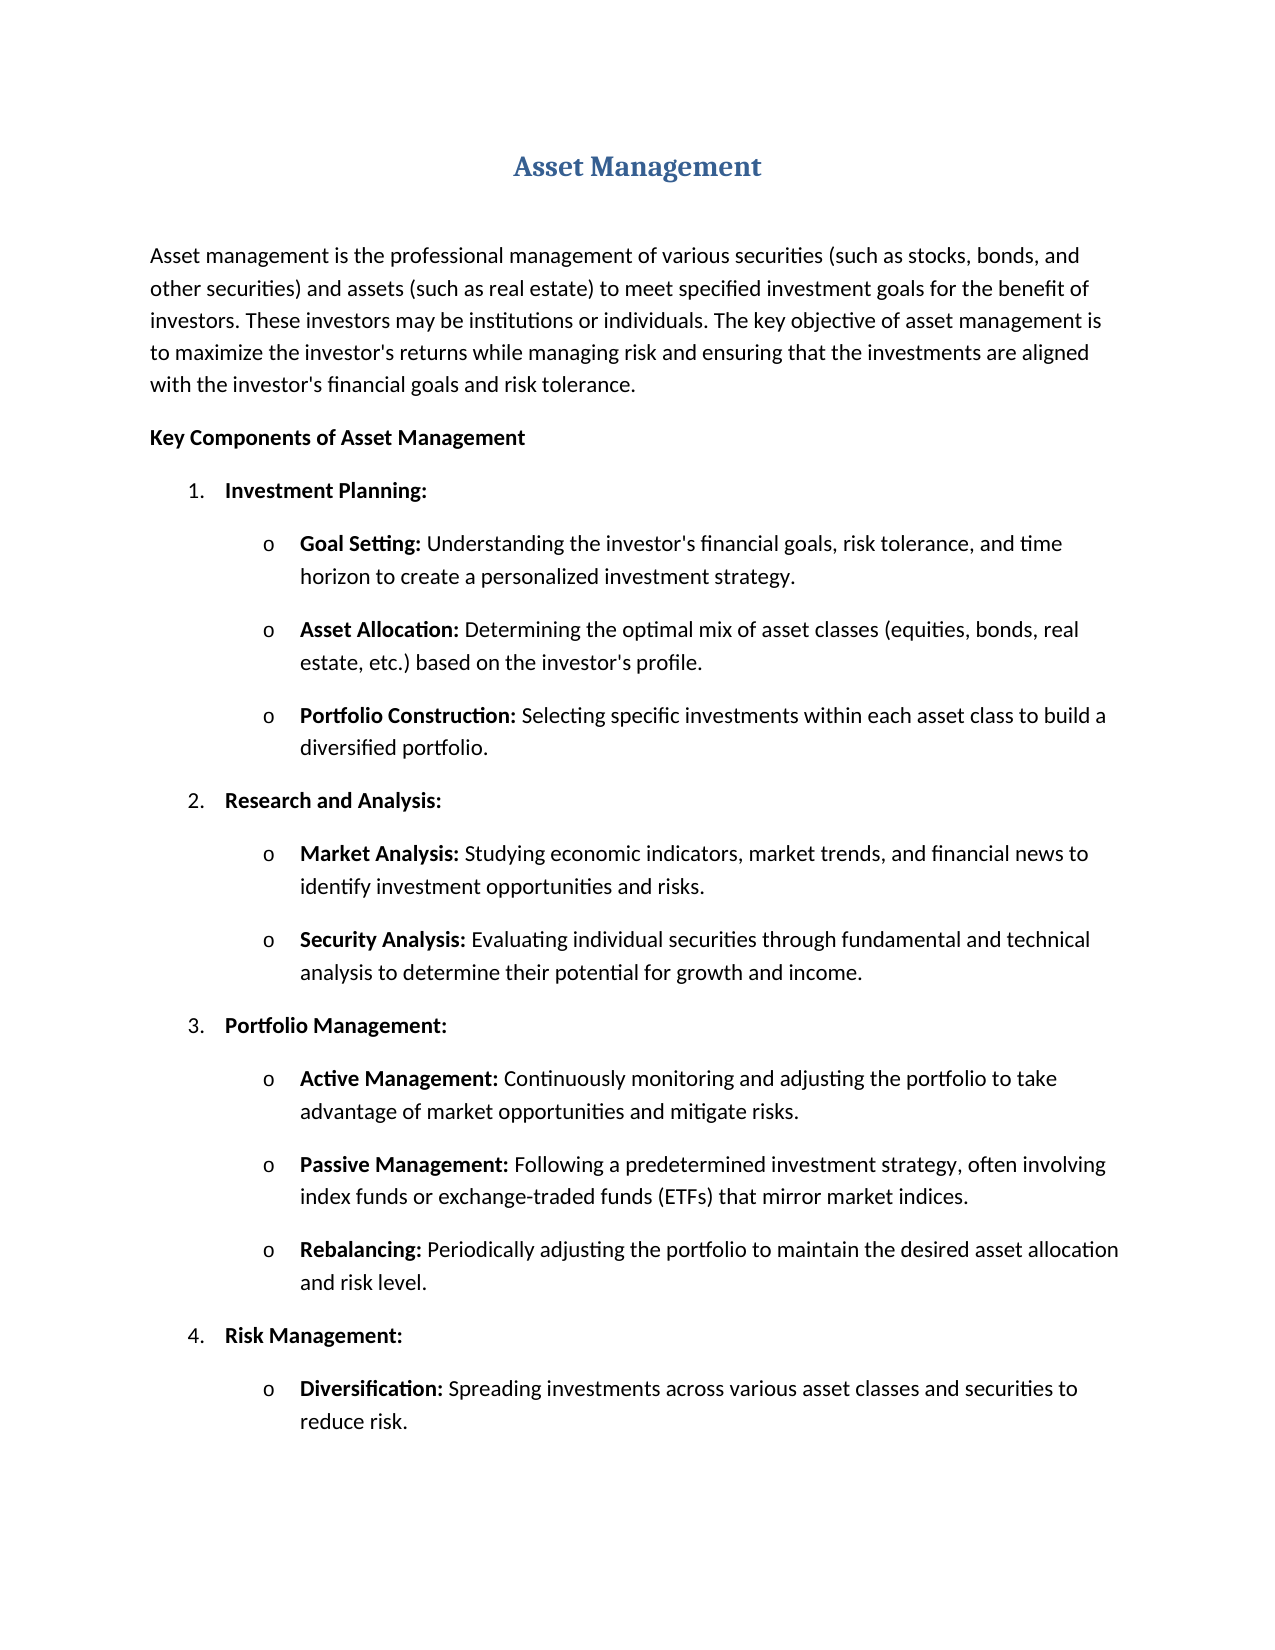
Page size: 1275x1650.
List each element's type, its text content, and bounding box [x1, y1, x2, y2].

list Risk Management: [187, 1321, 1125, 1349]
list Investment Planning: [187, 476, 1125, 504]
list Passive Management: Following a predetermined investment strategy, often involving index funds or exchange-traded funds (ETFs) that mirror market indices. [262, 1150, 1125, 1211]
list Asset Allocation: Determining the optimal mix of asset classes (equities, bonds, real estate, etc.) based on the investor's profile. [262, 615, 1125, 676]
subtitle Asset Management [150, 150, 1125, 183]
list Rebalancing: Periodically adjusting the portfolio to maintain the desired asset allocation and risk level. [262, 1236, 1125, 1296]
list Active Management: Continuously monitoring and adjusting the portfolio to take advantage of market opportunities and mitigate risks. [262, 1064, 1125, 1125]
list Goal Setting: Understanding the investor's financial goals, risk tolerance, and time horizon to create a personalized investment strategy. [262, 529, 1125, 590]
list Research and Analysis: [187, 787, 1125, 814]
text Key Components of Asset Management [150, 423, 1125, 451]
text Asset management is the professional management of various securities (such as stocks, bonds, and other securities) and assets (such as real estate) to meet specified investment goals for the benefit of investors. These investors may be institutions or individuals. The key objective of asset management is to maximize the investor's returns while managing risk and ensuring that the investments are aligned with the investor's financial goals and risk tolerance. [150, 242, 1125, 398]
list Market Analysis: Studying economic indicators, market trends, and financial news to identify investment opportunities and risks. [262, 839, 1125, 900]
list Portfolio Management: [187, 1011, 1125, 1039]
list Security Analysis: Evaluating individual securities through fundamental and technical analysis to determine their potential for growth and income. [262, 925, 1125, 986]
list Diversification: Spreading investments across various asset classes and securities to reduce risk. [262, 1374, 1125, 1435]
list Portfolio Construction: Selecting specific investments within each asset class to build a diversified portfolio. [262, 701, 1125, 762]
